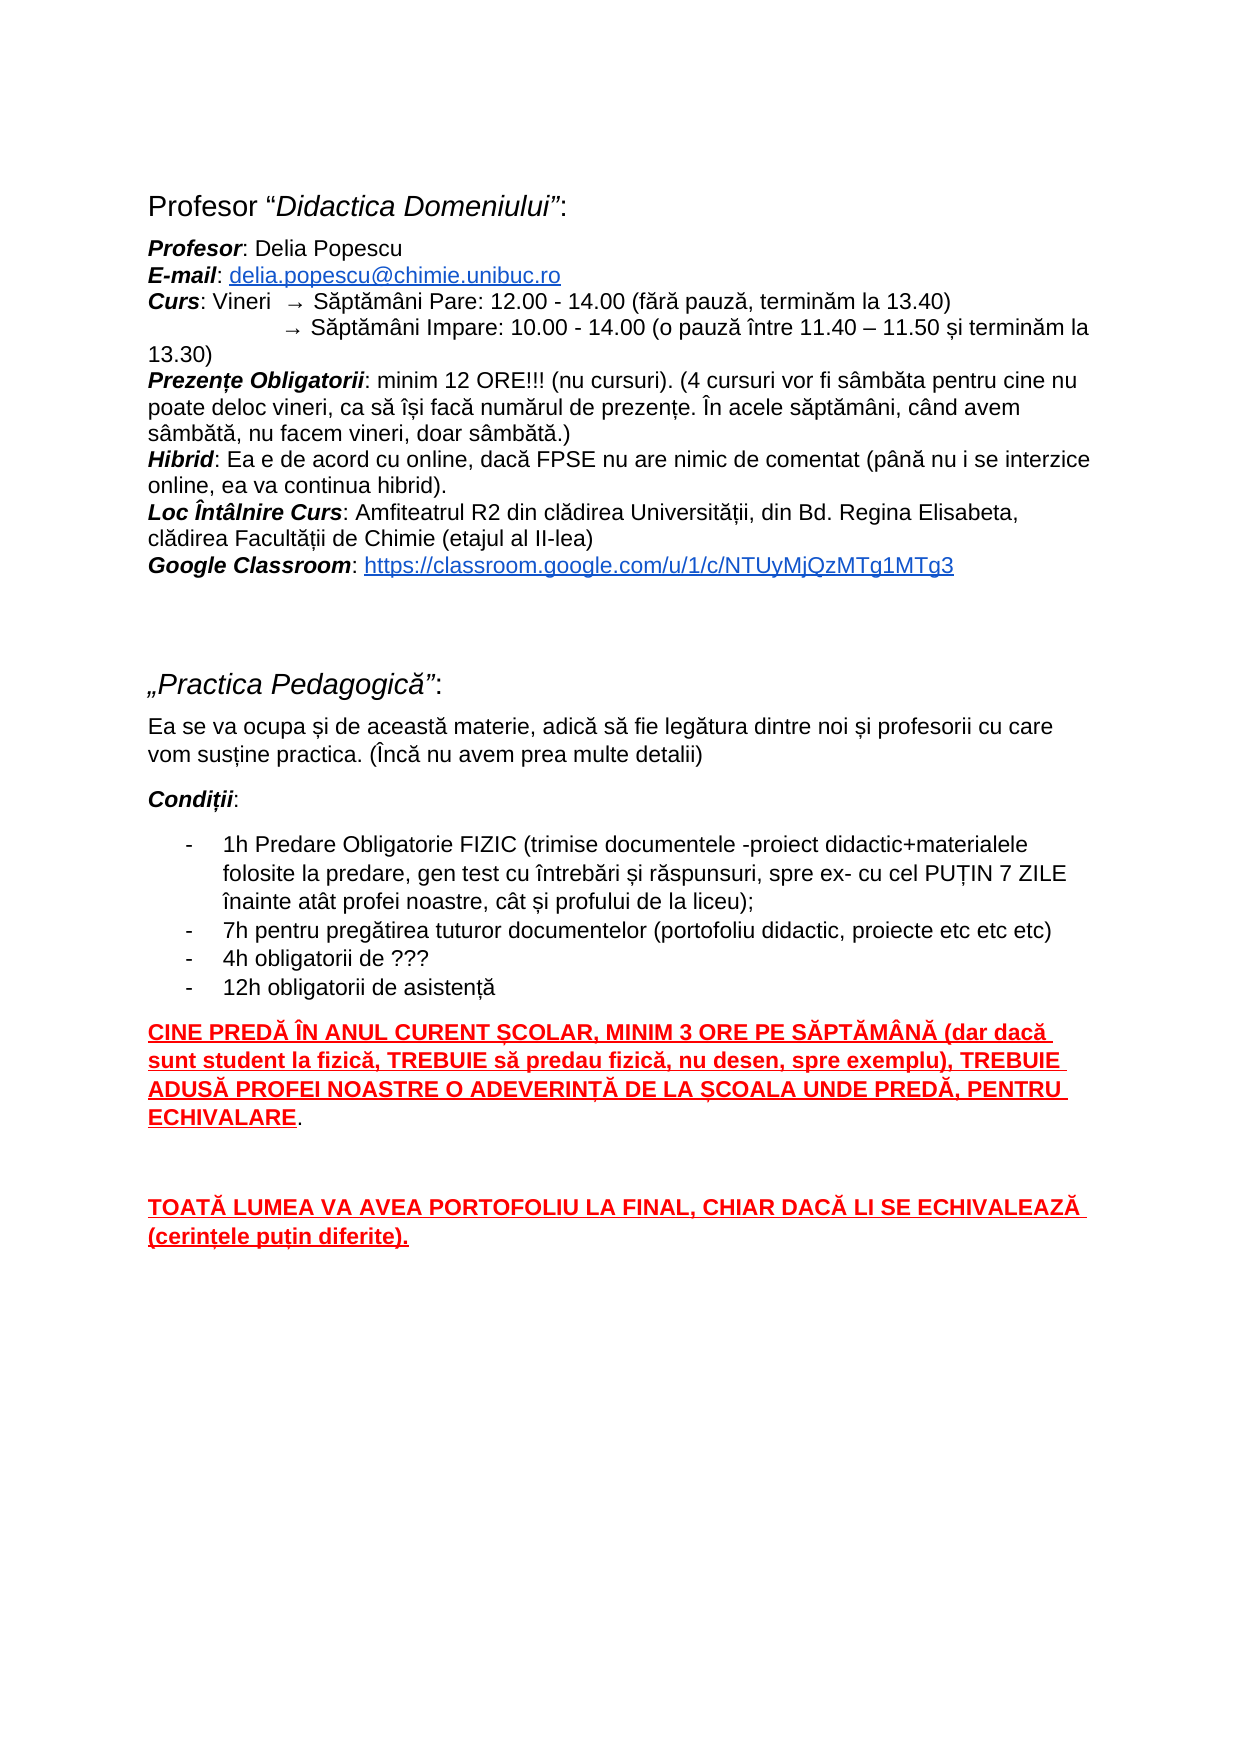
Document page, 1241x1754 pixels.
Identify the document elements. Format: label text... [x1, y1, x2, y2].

text E-mail: delia.popescu@chimie.unibuc.ro [148, 262, 1093, 288]
text Ea se va ocupa și de această materie, adică să fie legătura dintre noi și profesorii cu care vom susține practica. (Încă nu avem prea multe detalii) [148, 713, 1093, 768]
text „Practica Pedagogică”: [148, 667, 1093, 700]
text Profesor: Delia Popescu [148, 235, 1093, 262]
text TOATĂ LUMEA VA AVEA PORTOFOLIU LA FINAL, CHIAR DACĂ LI SE ECHIVALEAZĂ (cerințele puțin diferite). [148, 1194, 1093, 1249]
text → Săptămâni Impare: 10.00 - 14.00 (o pauză între 11.40 – 11.50 și terminăm la 13.30) [148, 314, 1093, 367]
text Google Classroom: https://classroom.google.com/u/1/c/NTUyMjQzMTg1MTg3 [148, 552, 1093, 578]
text Loc Întâlnire Curs: Amfiteatrul R2 din clădirea Universității, din Bd. Regina Elisabeta, clădirea Facultății de Chimie (etajul al II-lea) [148, 499, 1093, 552]
list 12h obligatorii de asistență [185, 974, 1093, 1000]
list 7h pentru pregătirea tuturor documentelor (portofoliu didactic, proiecte etc etc etc) [185, 917, 1093, 943]
text CINE PREDĂ ÎN ANUL CURENT ȘCOLAR, MINIM 3 ORE PE SĂPTĂMÂNĂ (dar dacă sunt student la fizică, TREBUIE să predau fizică, nu desen, spre exemplu), TREBUIE ADUSĂ PROFEI NOASTRE O ADEVERINȚĂ DE LA ȘCOALA UNDE PREDĂ, PENTRU ECHIVALARE. [148, 1019, 1093, 1130]
text Condiții: [148, 786, 1093, 813]
text Prezențe Obligatorii: minim 12 ORE!!! (nu cursuri). (4 cursuri vor fi sâmbăta pentru cine nu poate deloc vineri, ca să își facă numărul de prezențe. În acele săptămâni, când avem sâmbătă, nu facem vineri, doar sâmbătă.) [148, 367, 1093, 446]
text Hibrid: Ea e de acord cu online, dacă FPSE nu are nimic de comentat (până nu i se interzice online, ea va continua hibrid). [148, 446, 1093, 499]
list 1h Predare Obligatorie FIZIC (trimise documentele -proiect didactic+materialele folosite la predare, gen test cu întrebări și răspunsuri, spre ex- cu cel PUȚIN 7 ZILE înainte atât profei noastre, cât și profului de la liceu); [185, 831, 1093, 915]
text Curs: Vineri → Săptămâni Pare: 12.00 - 14.00 (fără pauză, terminăm la 13.40) [148, 288, 1093, 314]
list 4h obligatorii de ??? [185, 945, 1093, 972]
text Profesor “Didactica Domeniului”: [148, 189, 1093, 223]
